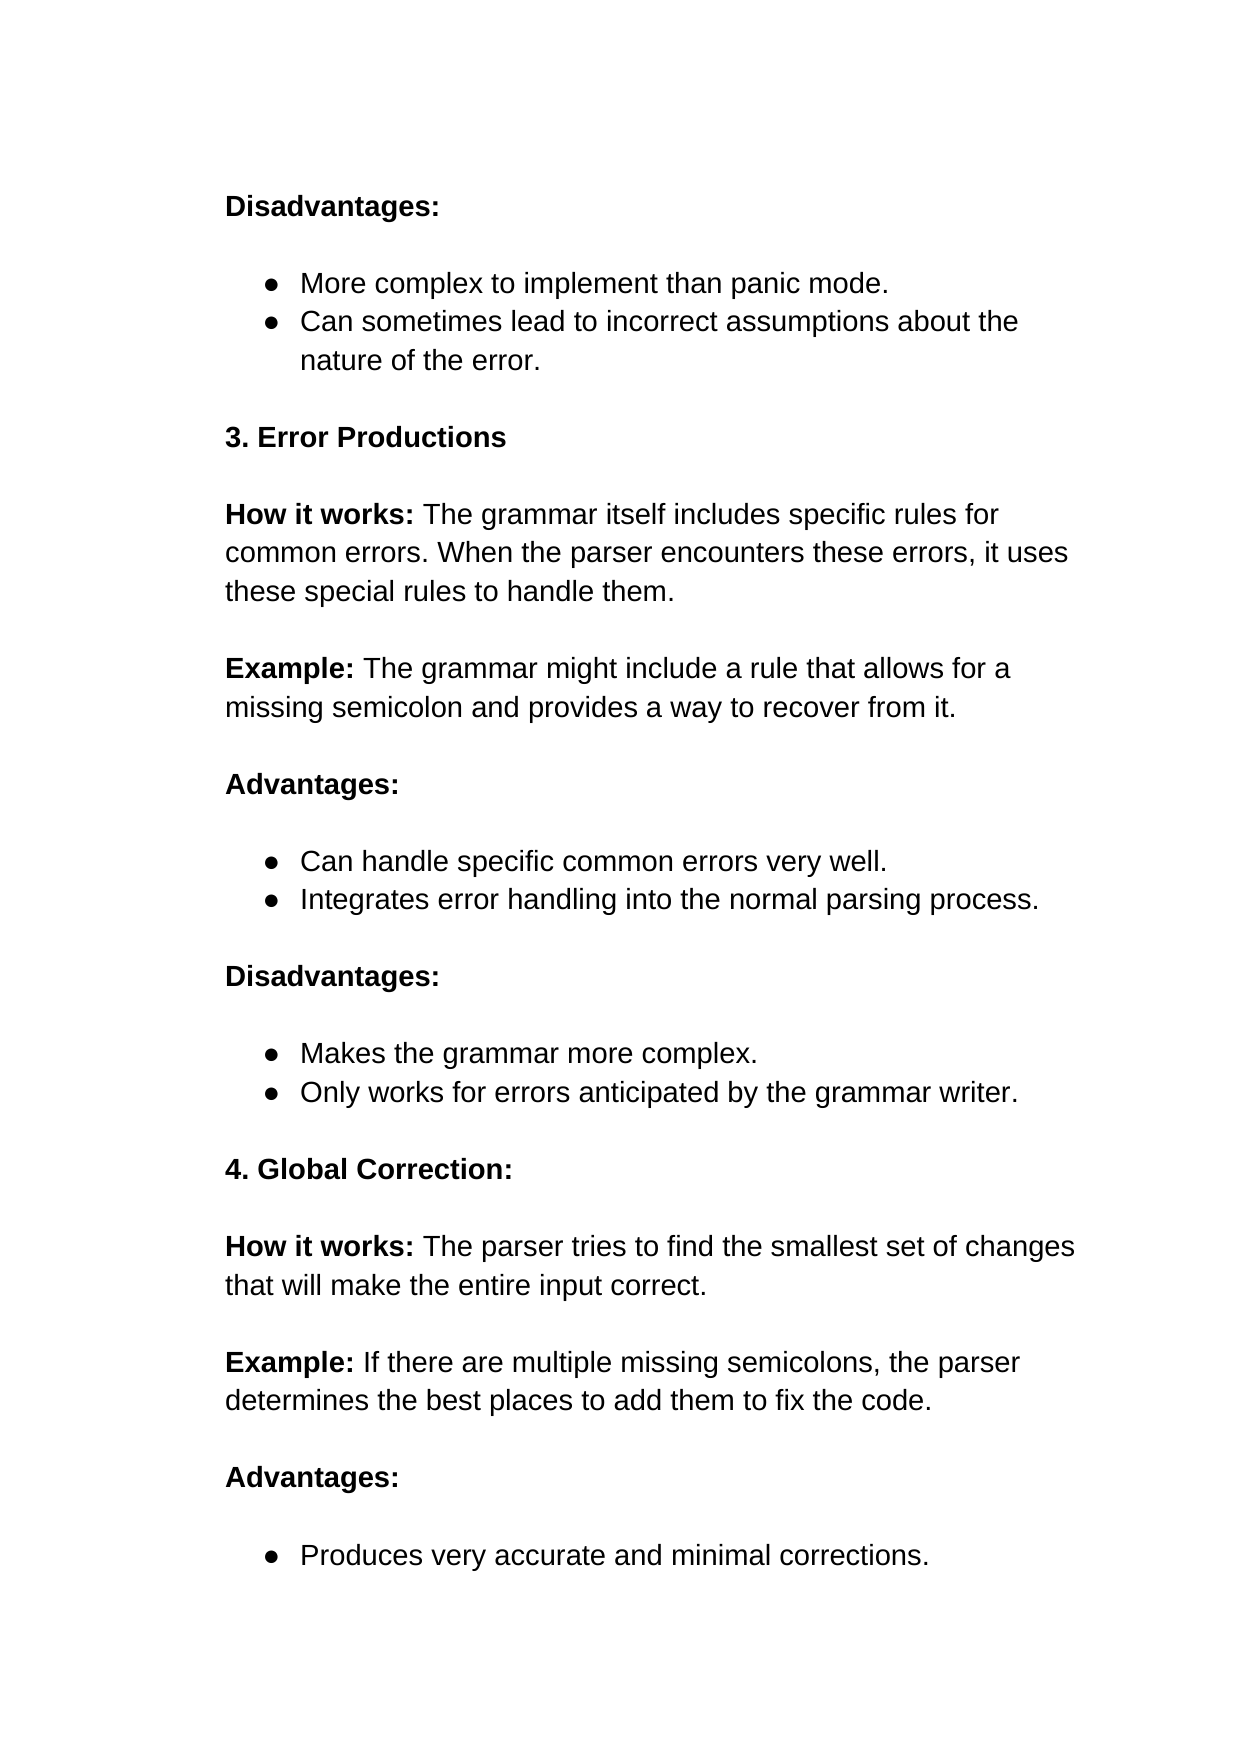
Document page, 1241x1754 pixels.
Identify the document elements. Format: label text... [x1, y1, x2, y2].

text Advantages: [225, 767, 1090, 800]
text Advantages: [225, 1460, 1090, 1494]
text How it works: The parser tries to find the smallest set of changes that will make the entire input correct. [225, 1229, 1090, 1301]
text How it works: The grammar itself includes specific rules for common errors. When the parser encounters these errors, it uses these special rules to handle them. [225, 497, 1090, 607]
list Integrates error handling into the normal parsing process. [262, 882, 1090, 916]
text Example: If there are multiple missing semicolons, the parser determines the best places to add them to fix the code. [225, 1345, 1090, 1417]
list More complex to implement than panic mode. [262, 266, 1090, 299]
list Produces very accurate and minimal corrections. [262, 1537, 1090, 1571]
text 3. Error Productions [225, 420, 1090, 453]
list Only works for errors anticipated by the grammar writer. [262, 1075, 1090, 1108]
list Can handle specific common errors very well. [262, 844, 1090, 877]
list Makes the grammar more complex. [262, 1036, 1090, 1070]
list Can sometimes lead to incorrect assumptions about the nature of the error. [262, 304, 1090, 376]
text 4. Global Correction: [225, 1152, 1090, 1186]
text Example: The grammar might include a rule that allows for a missing semicolon and provides a way to recover from it. [225, 651, 1090, 723]
text Disadvantages: [225, 188, 1090, 222]
text Disadvantages: [225, 959, 1090, 993]
